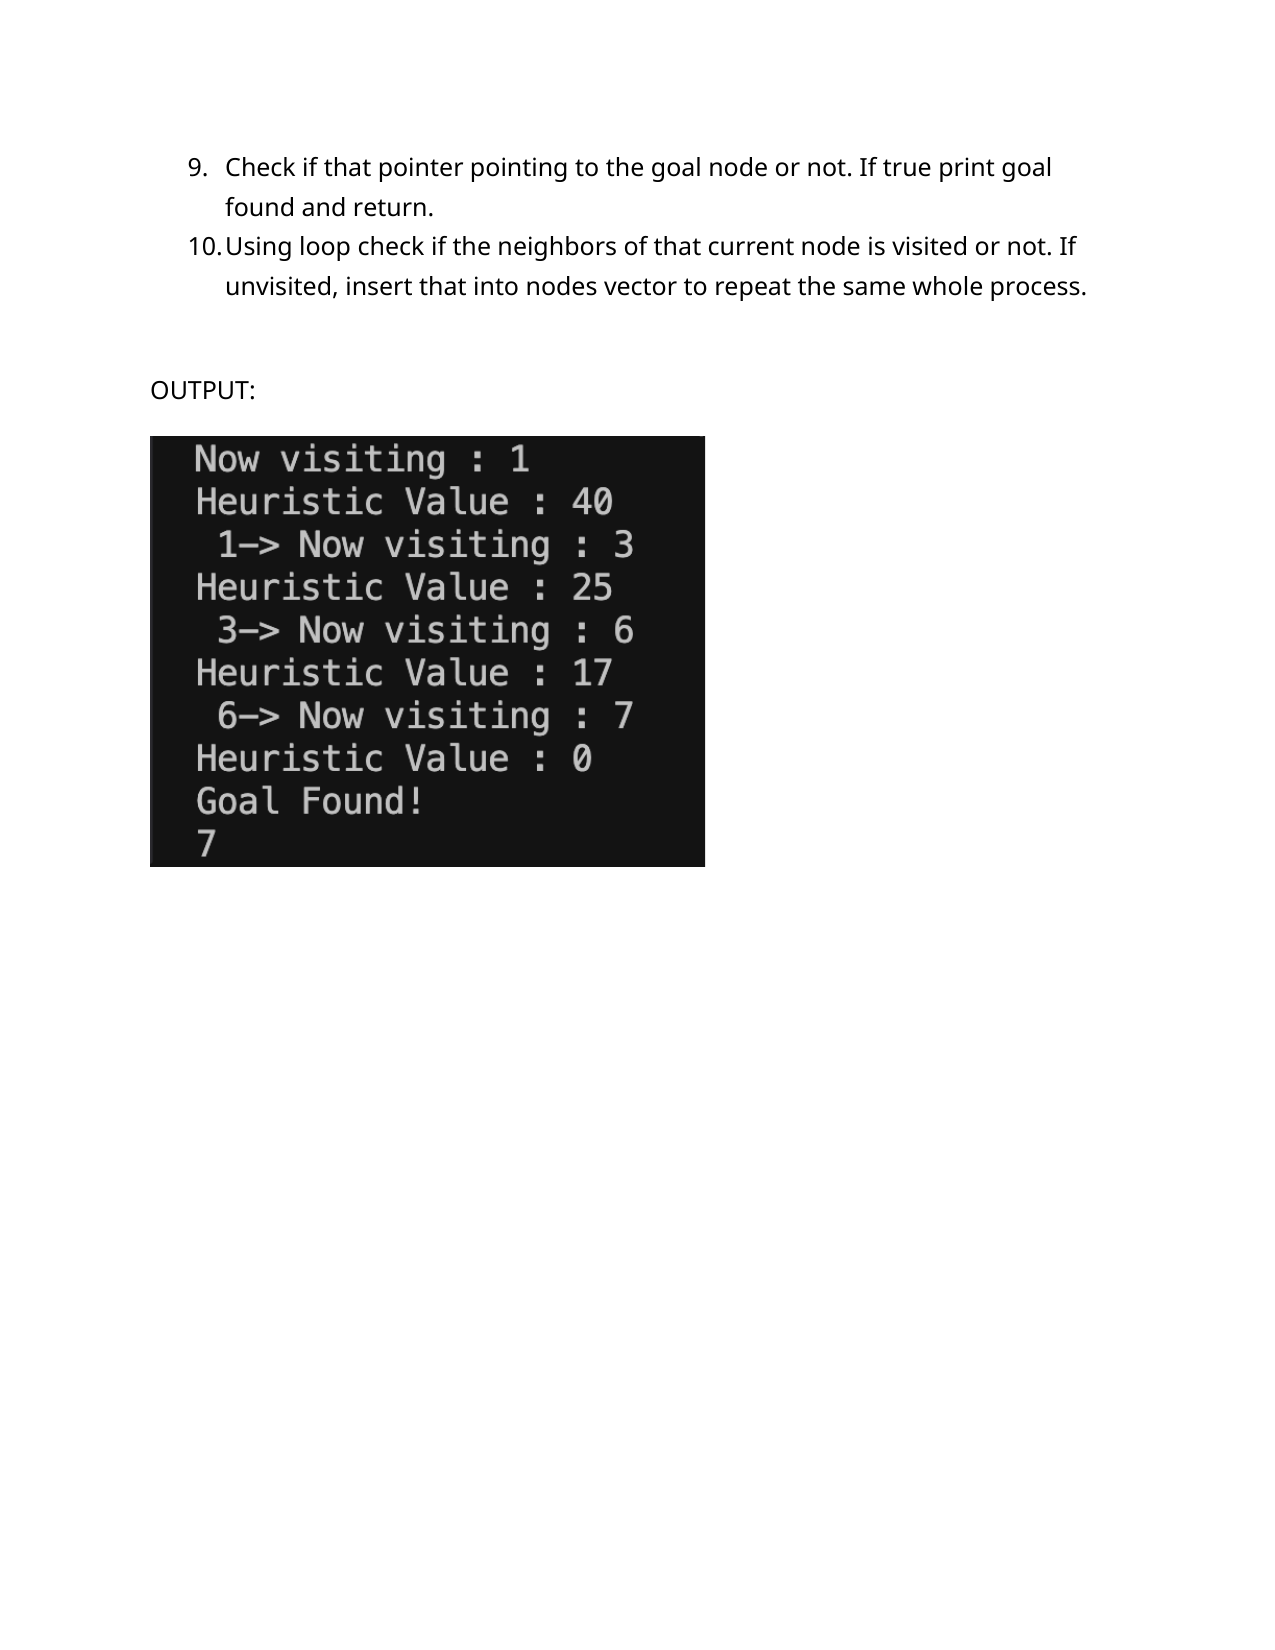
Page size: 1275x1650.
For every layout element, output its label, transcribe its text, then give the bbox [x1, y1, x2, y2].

text OUTPUT: [150, 372, 1125, 406]
list Check if that pointer pointing to the goal node or not. If true print goal found and return. [187, 150, 1125, 223]
picture [150, 436, 706, 867]
list Using loop check if the neighbors of that current node is visited or not. If unvisited, insert that into nodes vector to repeat the same whole process. [187, 229, 1125, 302]
